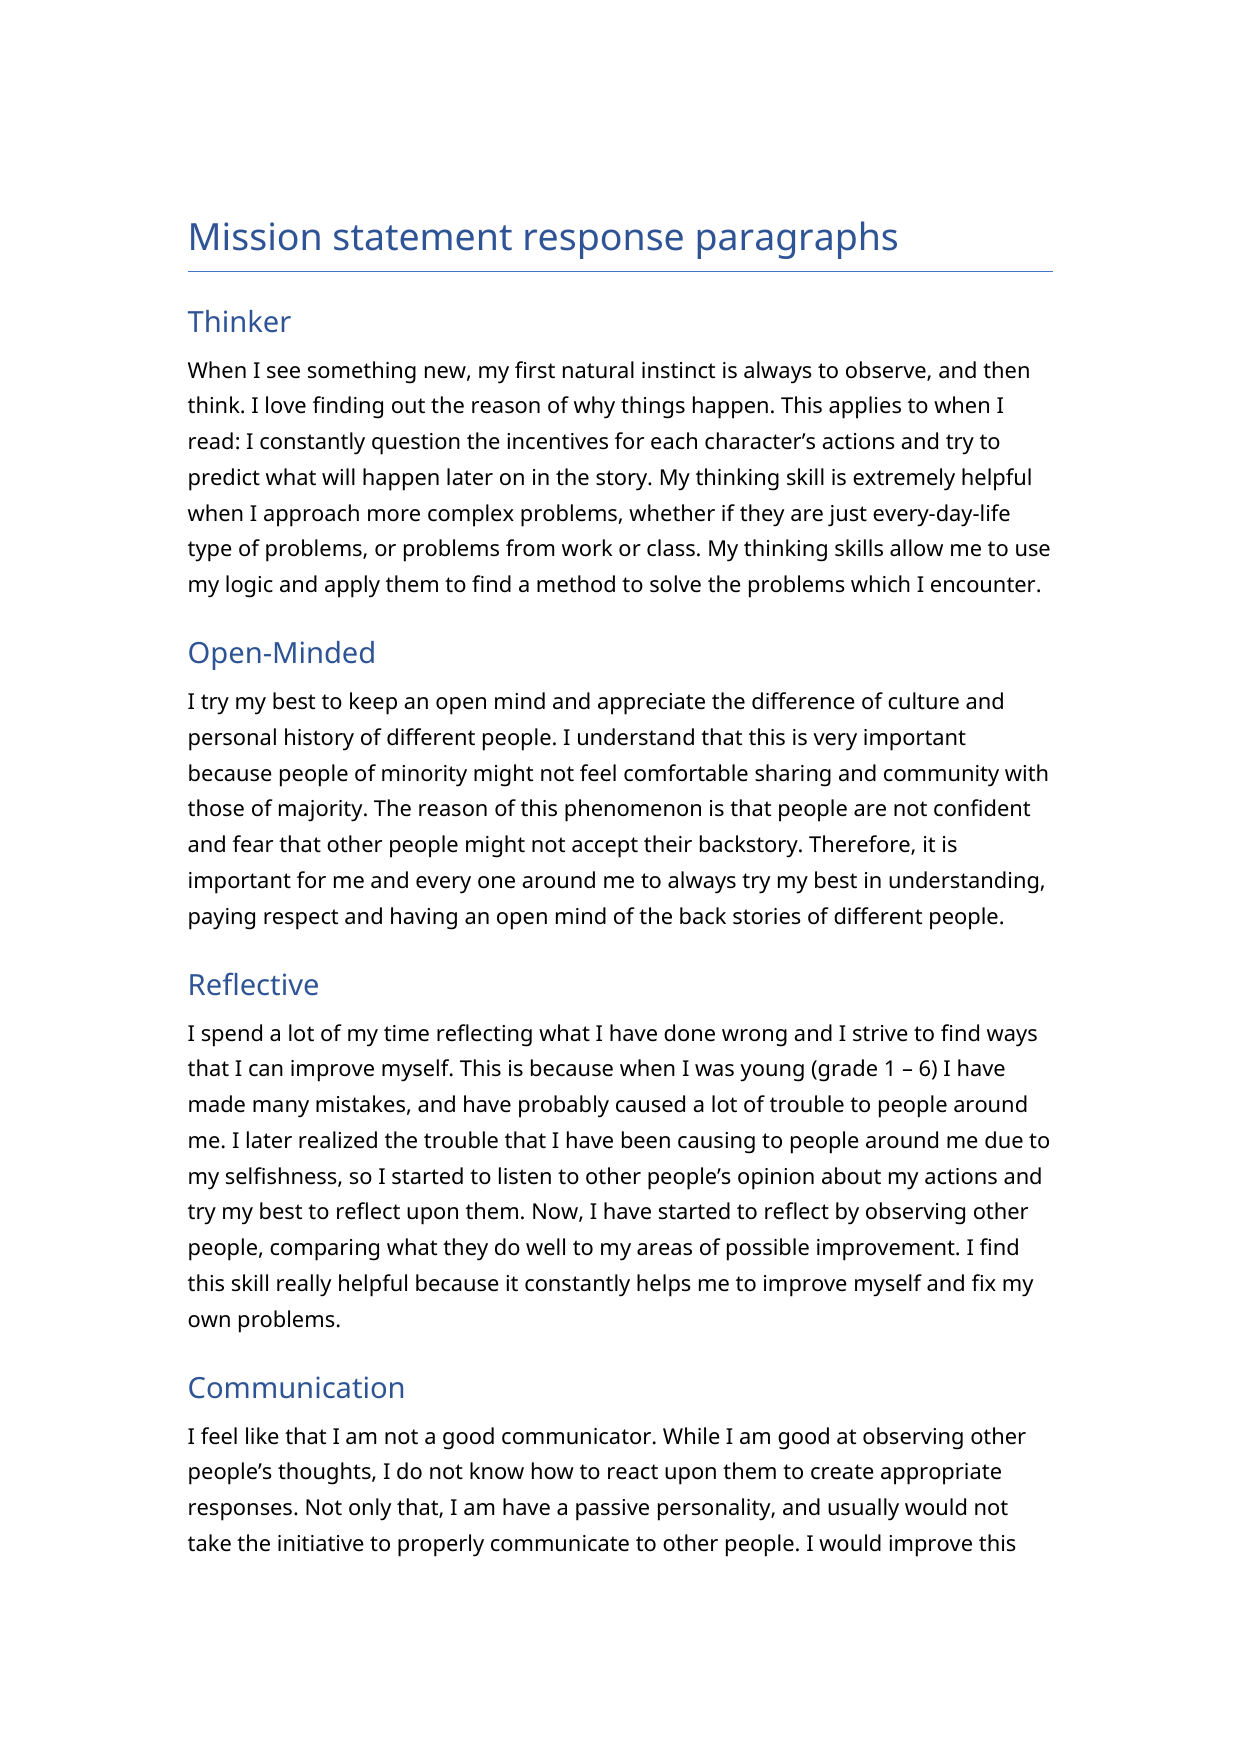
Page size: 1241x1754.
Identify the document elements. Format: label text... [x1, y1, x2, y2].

subtitle Communication [187, 1354, 1053, 1419]
subtitle Thinker [187, 288, 1053, 353]
text When I see something new, my first natural instinct is always to observe, and then think. I love finding out the reason of why things happen. This applies to when I read: I constantly question the incentives for each character’s actions and try to predict what will happen later on in the story. My thinking skill is extremely helpful when I approach more complex problems, whether if they are just every-day-life type of problems, or problems from work or class. My thinking skills allow me to use my logic and apply them to find a method to solve the problems which I encounter. [187, 353, 1053, 600]
subtitle Reflective [187, 951, 1053, 1016]
text I spend a lot of my time reflecting what I have done wrong and I strive to find ways that I can improve myself. This is because when I was young (grade 1 – 6) I have made many mistakes, and have probably caused a lot of trouble to people around me. I later realized the trouble that I have been causing to people around me due to my selfishness, so I started to listen to other people’s opinion about my actions and try my best to reflect upon them. Now, I have started to reflect by observing other people, comparing what they do well to my areas of possible improvement. I find this skill really helpful because it constantly helps me to improve myself and fix my own problems. [187, 1016, 1053, 1335]
text I try my best to keep an open mind and appreciate the difference of culture and personal history of different people. I understand that this is very important because people of minority might not feel comfortable sharing and community with those of majority. The reason of this phenomenon is that people are not confident and fear that other people might not accept their backstory. Therefore, it is important for me and every one around me to always try my best in understanding, paying respect and having an open mind of the back stories of different people. [187, 685, 1053, 932]
subtitle Open-Minded [187, 620, 1053, 685]
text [187, 1419, 1053, 1559]
subtitle Mission statement response paragraphs [187, 204, 1053, 272]
